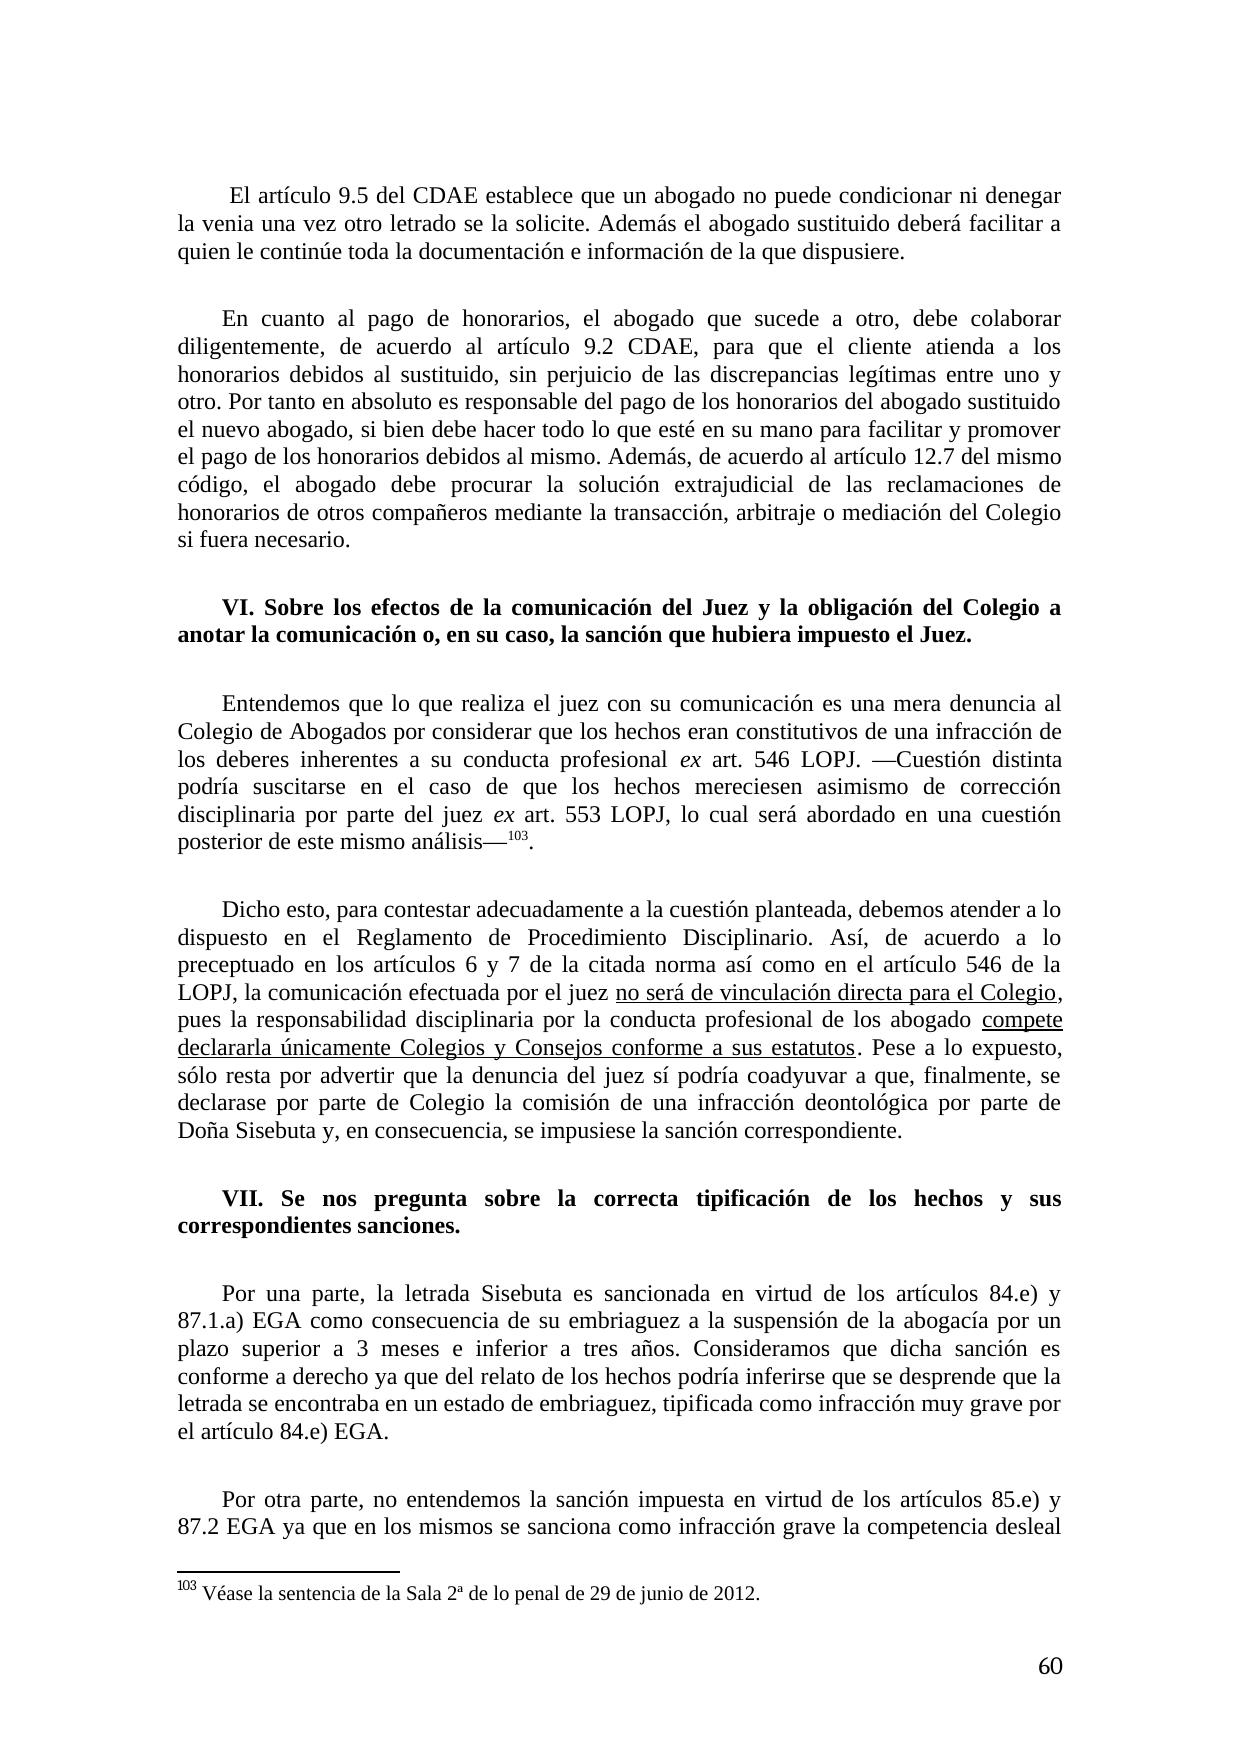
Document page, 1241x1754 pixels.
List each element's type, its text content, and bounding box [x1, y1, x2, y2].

text En cuanto al pago de honorarios, el abogado que sucede a otro, debe colaborar diligentemente, de acuerdo al artículo 9.2 CDAE, para que el cliente atienda a los honorarios debidos al sustituido, sin perjuicio de las discrepancias legítimas entre uno y otro. Por tanto en absoluto es responsable del pago de los honorarios del abogado sustituido el nuevo abogado, si bien debe hacer todo lo que esté en su mano para facilitar y promover el pago de los honorarios debidos al mismo. Además, de acuerdo al artículo 12.7 del mismo código, el abogado debe procurar la solución extrajudicial de las reclamaciones de honorarios de otros compañeros mediante la transacción, arbitraje o mediación del Colegio si fuera necesario. [177, 304, 1063, 553]
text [177, 1485, 1063, 1540]
text Por una parte, la letrada Sisebuta es sancionada en virtud de los artículos 84.e) y 87.1.a) EGA como consecuencia de su embriaguez a la suspensión de la abogacía por un plazo superior a 3 meses e inferior a tres años. Consideramos que dicha sanción es conforme a derecho ya que del relato de los hechos podría inferirse que se desprende que la letrada se encontraba en un estado de embriaguez, tipificada como infracción muy grave por el artículo 84.e) EGA. [177, 1279, 1063, 1444]
text Entendemos que lo que realiza el juez con su comunicación es una mera denuncia al Colegio de Abogados por considerar que los hechos eran constitutivos de una infracción de los deberes inherentes a su conducta profesional ex art. 546 LOPJ. —Cuestión distinta podría suscitarse en el caso de que los hechos mereciesen asimismo de corrección disciplinaria por parte del juez ex art. 553 LOPJ, lo cual será abordado en una cuestión posterior de este mismo análisis—. [177, 689, 1063, 855]
text Dicho esto, para contestar adecuadamente a la cuestión planteada, debemos atender a lo dispuesto en el Reglamento de Procedimiento Disciplinario. Así, de acuerdo a lo preceptuado en los artículos 6 y 7 de la citada norma así como en el artículo 546 de la LOPJ, la comunicación efectuada por el juez no será de vinculación directa para el Colegio, pues la responsabilidad disciplinaria por la conducta profesional de los abogado compete declararla únicamente Colegios y Consejos conforme a sus estatutos. Pese a lo expuesto, sólo resta por advertir que la denuncia del juez sí podría coadyuvar a que, finalmente, se declarase por parte de Colegio la comisión de una infracción deontológica por parte de Doña Sisebuta y, en consecuencia, se impusiese la sanción correspondiente. [177, 895, 1063, 1143]
text VI. Sobre los efectos de la comunicación del Juez y la obligación del Colegio a anotar la comunicación o, en su caso, la sanción que hubiera impuesto el Juez. [177, 593, 1063, 648]
text VII. Se nos pregunta sobre la correcta tipificación de los hechos y sus correspondientes sanciones. [177, 1184, 1063, 1239]
text El artículo 9.5 del CDAE establece que un abogado no puede condicionar ni denegar la venia una vez otro letrado se la solicite. Además el abogado sustituido deberá facilitar a quien le continúe toda la documentación e información de la que dispusiere. [177, 181, 1063, 264]
